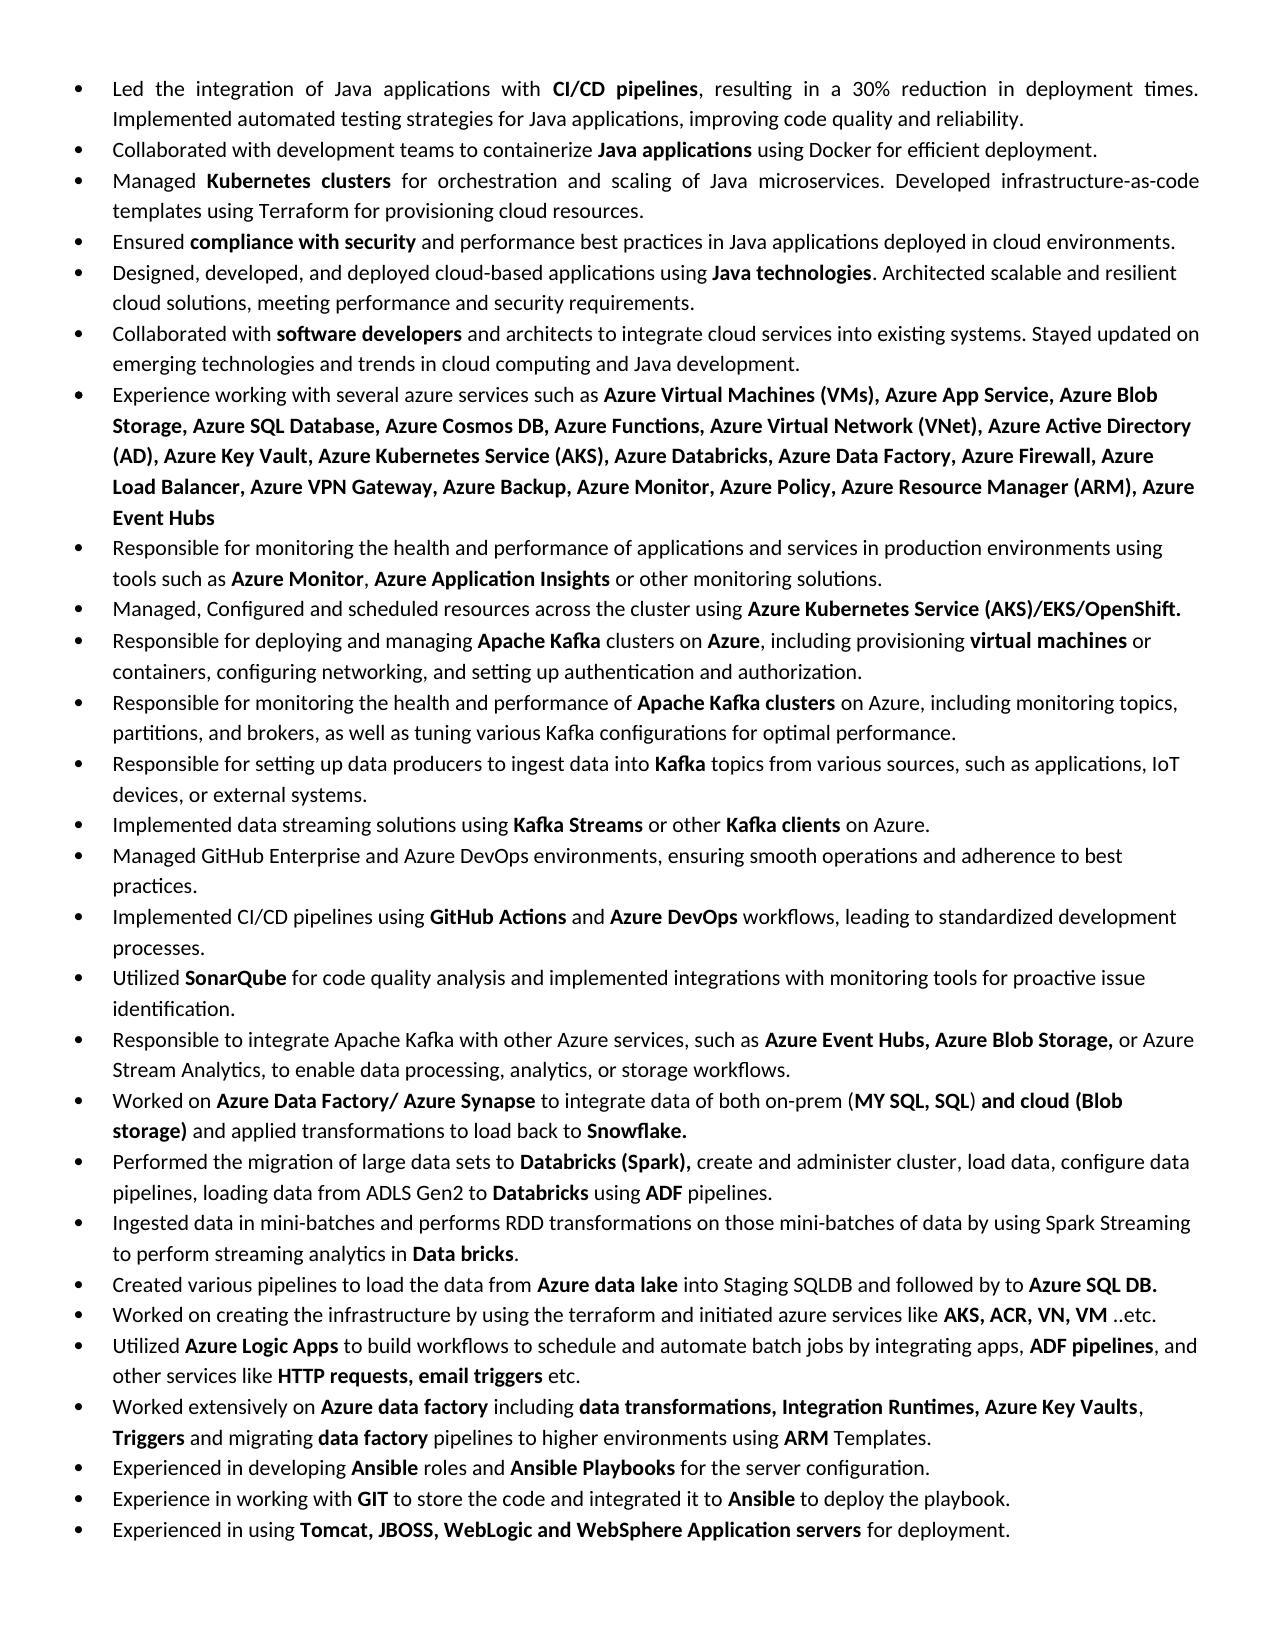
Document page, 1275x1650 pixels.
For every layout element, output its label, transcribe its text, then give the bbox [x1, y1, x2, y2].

list Implemented CI/CD pipelines using GitHub Actions and Azure DevOps workflows, leading to standardized development processes. [75, 903, 1200, 961]
list Experienced in using Tomcat, JBOSS, WebLogic and WebSphere Application servers for deployment. [75, 1516, 1200, 1542]
list Responsible for monitoring the health and performance of Apache Kafka clusters on Azure, including monitoring topics, partitions, and brokers, as well as tuning various Kafka configurations for optimal performance. [75, 689, 1200, 746]
list Collaborated with development teams to containerize Java applications using Docker for efficient deployment. [75, 136, 1200, 163]
list Responsible for monitoring the health and performance of applications and services in production environments using tools such as Azure Monitor, Azure Application Insights or other monitoring solutions. [75, 534, 1200, 592]
list Responsible to integrate Apache Kafka with other Azure services, such as Azure Event Hubs, Azure Blob Storage, or Azure Stream Analytics, to enable data processing, analytics, or storage workflows. [75, 1026, 1200, 1083]
list Experienced in developing Ansible roles and Ansible Playbooks for the server configuration. [75, 1454, 1200, 1481]
list Managed Kubernetes clusters for orchestration and scaling of Java microservices. Developed infrastructure-as-code templates using Terraform for provisioning cloud resources. [75, 167, 1200, 224]
list Managed GitHub Enterprise and Azure DevOps environments, ensuring smooth operations and adherence to best practices. [75, 842, 1200, 899]
list Responsible for setting up data producers to ingest data into Kafka topics from various sources, such as applications, IoT devices, or external systems. [75, 750, 1200, 807]
list Experience working with several azure services such as Azure Virtual Machines (VMs), Azure App Service, Azure Blob Storage, Azure SQL Database, Azure Cosmos DB, Azure Functions, Azure Virtual Network (VNet), Azure Active Directory (AD), Azure Key Vault, Azure Kubernetes Service (AKS), Azure Databricks, Azure Data Factory, Azure Firewall, Azure Load Balancer, Azure VPN Gateway, Azure Backup, Azure Monitor, Azure Policy, Azure Resource Manager (ARM), Azure Event Hubs [75, 381, 1200, 530]
list Experience in working with GIT to store the code and integrated it to Ansible to deploy the playbook. [75, 1485, 1200, 1512]
list Created various pipelines to load the data from Azure data lake into Staging SQLDB and followed by to Azure SQL DB. [75, 1271, 1200, 1297]
list Performed the migration of large data sets to Databricks (Spark), create and administer cluster, load data, configure data pipelines, loading data from ADLS Gen2 to Databricks using ADF pipelines. [75, 1148, 1200, 1206]
list Managed, Configured and scheduled resources across the cluster using Azure Kubernetes Service (AKS)/EKS/OpenShift. [75, 596, 1200, 622]
list Worked on creating the infrastructure by using the terraform and initiated azure services like AKS, ACR, VN, VM ..etc. [75, 1301, 1200, 1328]
list Designed, developed, and deployed cloud-based applications using Java technologies. Architected scalable and resilient cloud solutions, meeting performance and security requirements. [75, 259, 1200, 316]
list Collaborated with software developers and architects to integrate cloud services into existing systems. Stayed updated on emerging technologies and trends in cloud computing and Java development. [75, 320, 1200, 377]
list Responsible for deploying and managing Apache Kafka clusters on Azure, including provisioning virtual machines or containers, configuring networking, and setting up authentication and authorization. [75, 626, 1200, 685]
list Worked on Azure Data Factory/ Azure Synapse to integrate data of both on-prem (MY SQL, SQL) and cloud (Blob storage) and applied transformations to load back to Snowflake. [75, 1087, 1200, 1144]
list Implemented data streaming solutions using Kafka Streams or other Kafka clients on Azure. [75, 811, 1200, 838]
list Utilized Azure Logic Apps to build workflows to schedule and automate batch jobs by integrating apps, ADF pipelines, and other services like HTTP requests, email triggers etc. [75, 1332, 1200, 1389]
list Ingested data in mini-batches and performs RDD transformations on those mini-batches of data by using Spark Streaming to perform streaming analytics in Data bricks. [75, 1209, 1200, 1267]
list Led the integration of Java applications with CI/CD pipelines, resulting in a 30% reduction in deployment times. Implemented automated testing strategies for Java applications, improving code quality and reliability. [75, 75, 1200, 132]
list Ensured compliance with security and performance best practices in Java applications deployed in cloud environments. [75, 228, 1200, 255]
list Utilized SonarQube for code quality analysis and implemented integrations with monitoring tools for proactive issue identification. [75, 964, 1200, 1022]
list Worked extensively on Azure data factory including data transformations, Integration Runtimes, Azure Key Vaults, Triggers and migrating data factory pipelines to higher environments using ARM Templates. [75, 1393, 1200, 1451]
